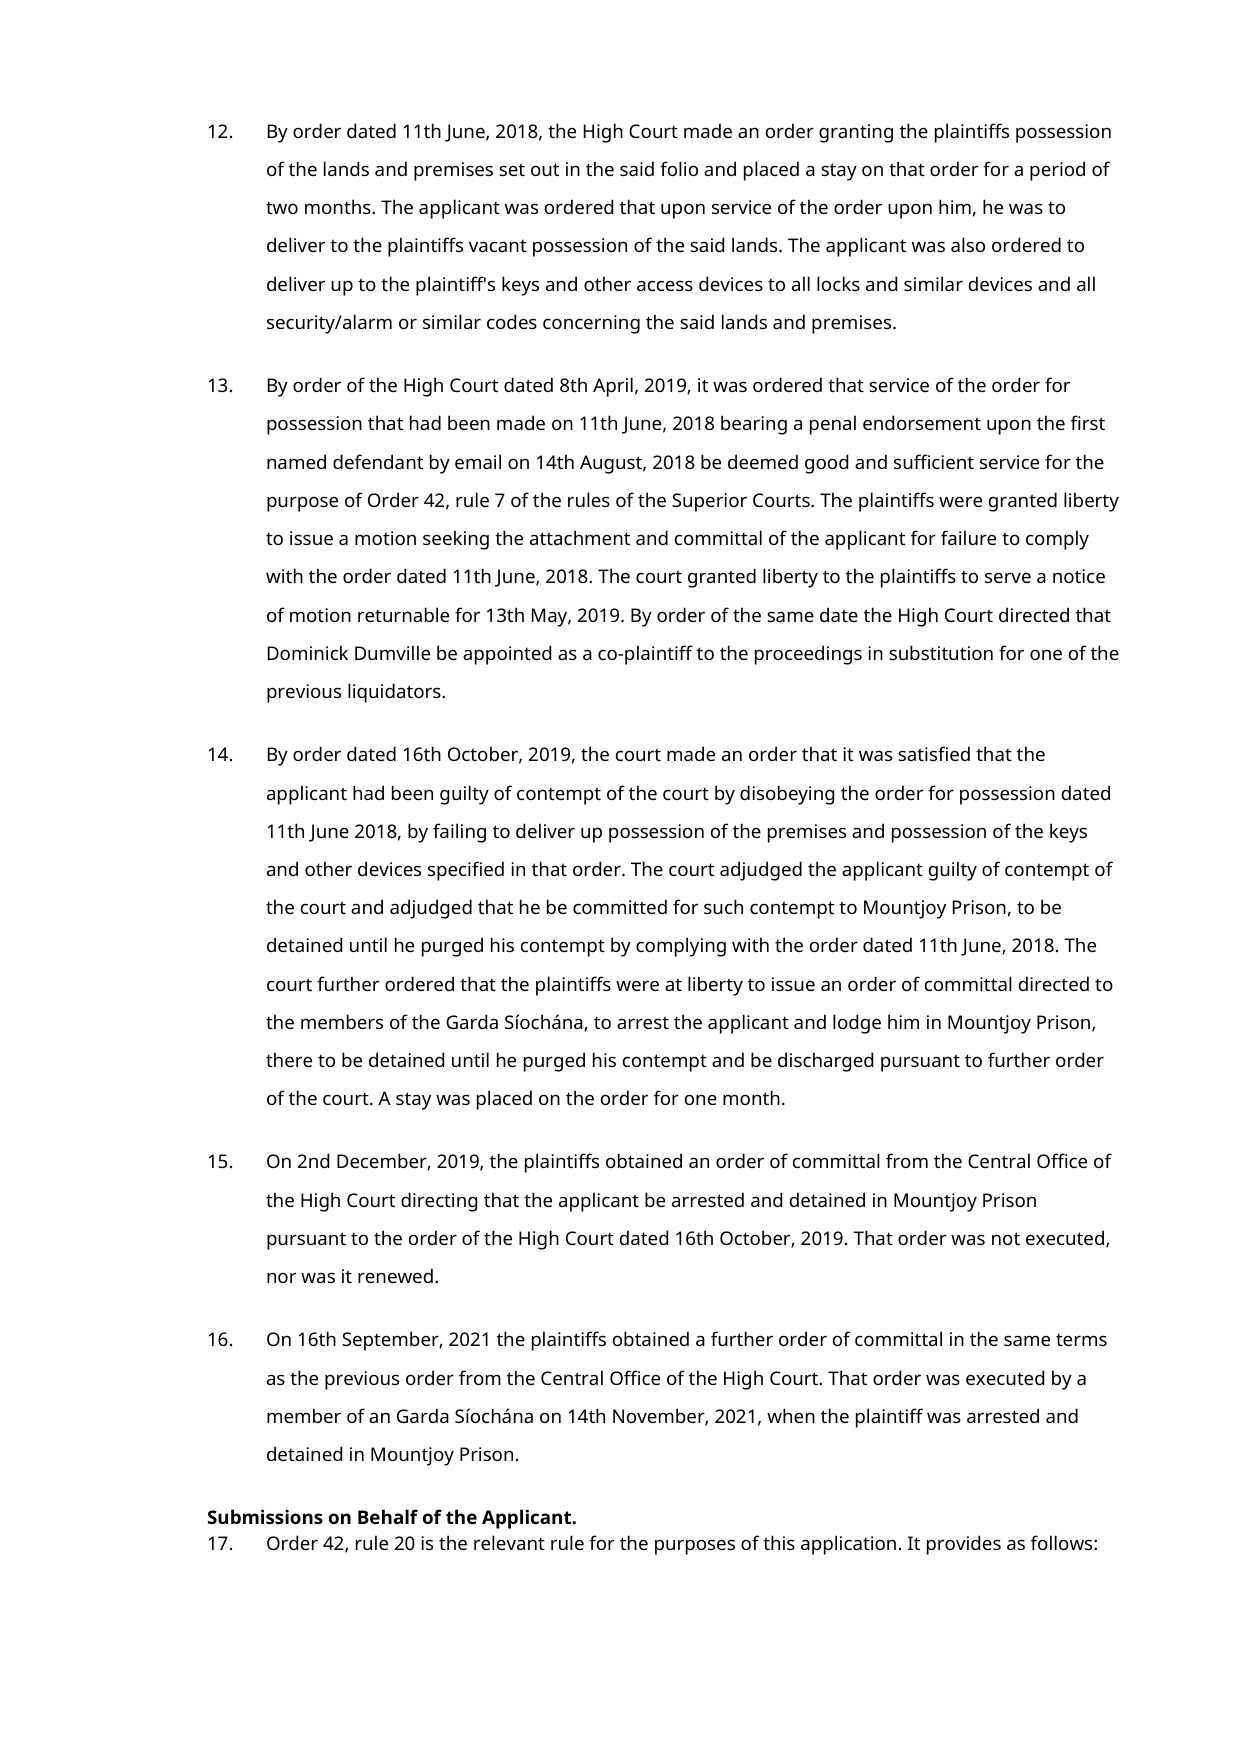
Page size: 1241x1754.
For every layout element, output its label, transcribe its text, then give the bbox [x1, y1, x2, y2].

text 17. Order 42, rule 20 is the relevant rule for the purposes of this application. It provides as follows: [207, 1530, 1122, 1556]
text 15. On 2nd December, 2019, the plaintiffs obtained an order of committal from the Central Office of the High Court directing that the applicant be arrested and detained in Mountjoy Prison pursuant to the order of the High Court dated 16th October, 2019. That order was not executed, nor was it renewed. [207, 1149, 1122, 1289]
text 14. By order dated 16th October, 2019, the court made an order that it was satisfied that the applicant had been guilty of contempt of the court by disobeying the order for possession dated 11th June 2018, by failing to deliver up possession of the premises and possession of the keys and other devices specified in that order. The court adjudged the applicant guilty of contempt of the court and adjudged that he be committed for such contempt to Mountjoy Prison, to be detained until he purged his contempt by complying with the order dated 11th June, 2018. The court further ordered that the plaintiffs were at liberty to issue an order of committal directed to the members of the Garda Síochána, to arrest the applicant and lodge him in Mountjoy Prison, there to be detained until he purged his contempt and be discharged pursuant to further order of the court. A stay was placed on the order for one month. [207, 742, 1122, 1111]
text 12. By order dated 11th June, 2018, the High Court made an order granting the plaintiffs possession of the lands and premises set out in the said folio and placed a stay on that order for a period of two months. The applicant was ordered that upon service of the order upon him, he was to deliver to the plaintiffs vacant possession of the said lands. The applicant was also ordered to deliver up to the plaintiff's keys and other access devices to all locks and similar devices and all security/alarm or similar codes concerning the said lands and premises. [207, 118, 1122, 335]
text 13. By order of the High Court dated 8th April, 2019, it was ordered that service of the order for possession that had been made on 11th June, 2018 bearing a penal endorsement upon the first named defendant by email on 14th August, 2018 be deemed good and sufficient service for the purpose of Order 42, rule 7 of the rules of the Superior Courts. The plaintiffs were granted liberty to issue a motion seeking the attachment and committal of the applicant for failure to comply with the order dated 11th June, 2018. The court granted liberty to the plaintiffs to serve a notice of motion returnable for 13th May, 2019. By order of the same date the High Court directed that Dominick Dumville be appointed as a co-plaintiff to the proceedings in substitution for one of the previous liquidators. [207, 372, 1122, 704]
subtitle Submissions on Behalf of the Applicant. [207, 1505, 1122, 1530]
text 16. On 16th September, 2021 the plaintiffs obtained a further order of committal in the same terms as the previous order from the Central Office of the High Court. That order was executed by a member of an Garda Síochána on 14th November, 2021, when the plaintiff was arrested and detained in Mountjoy Prison. [207, 1327, 1122, 1467]
